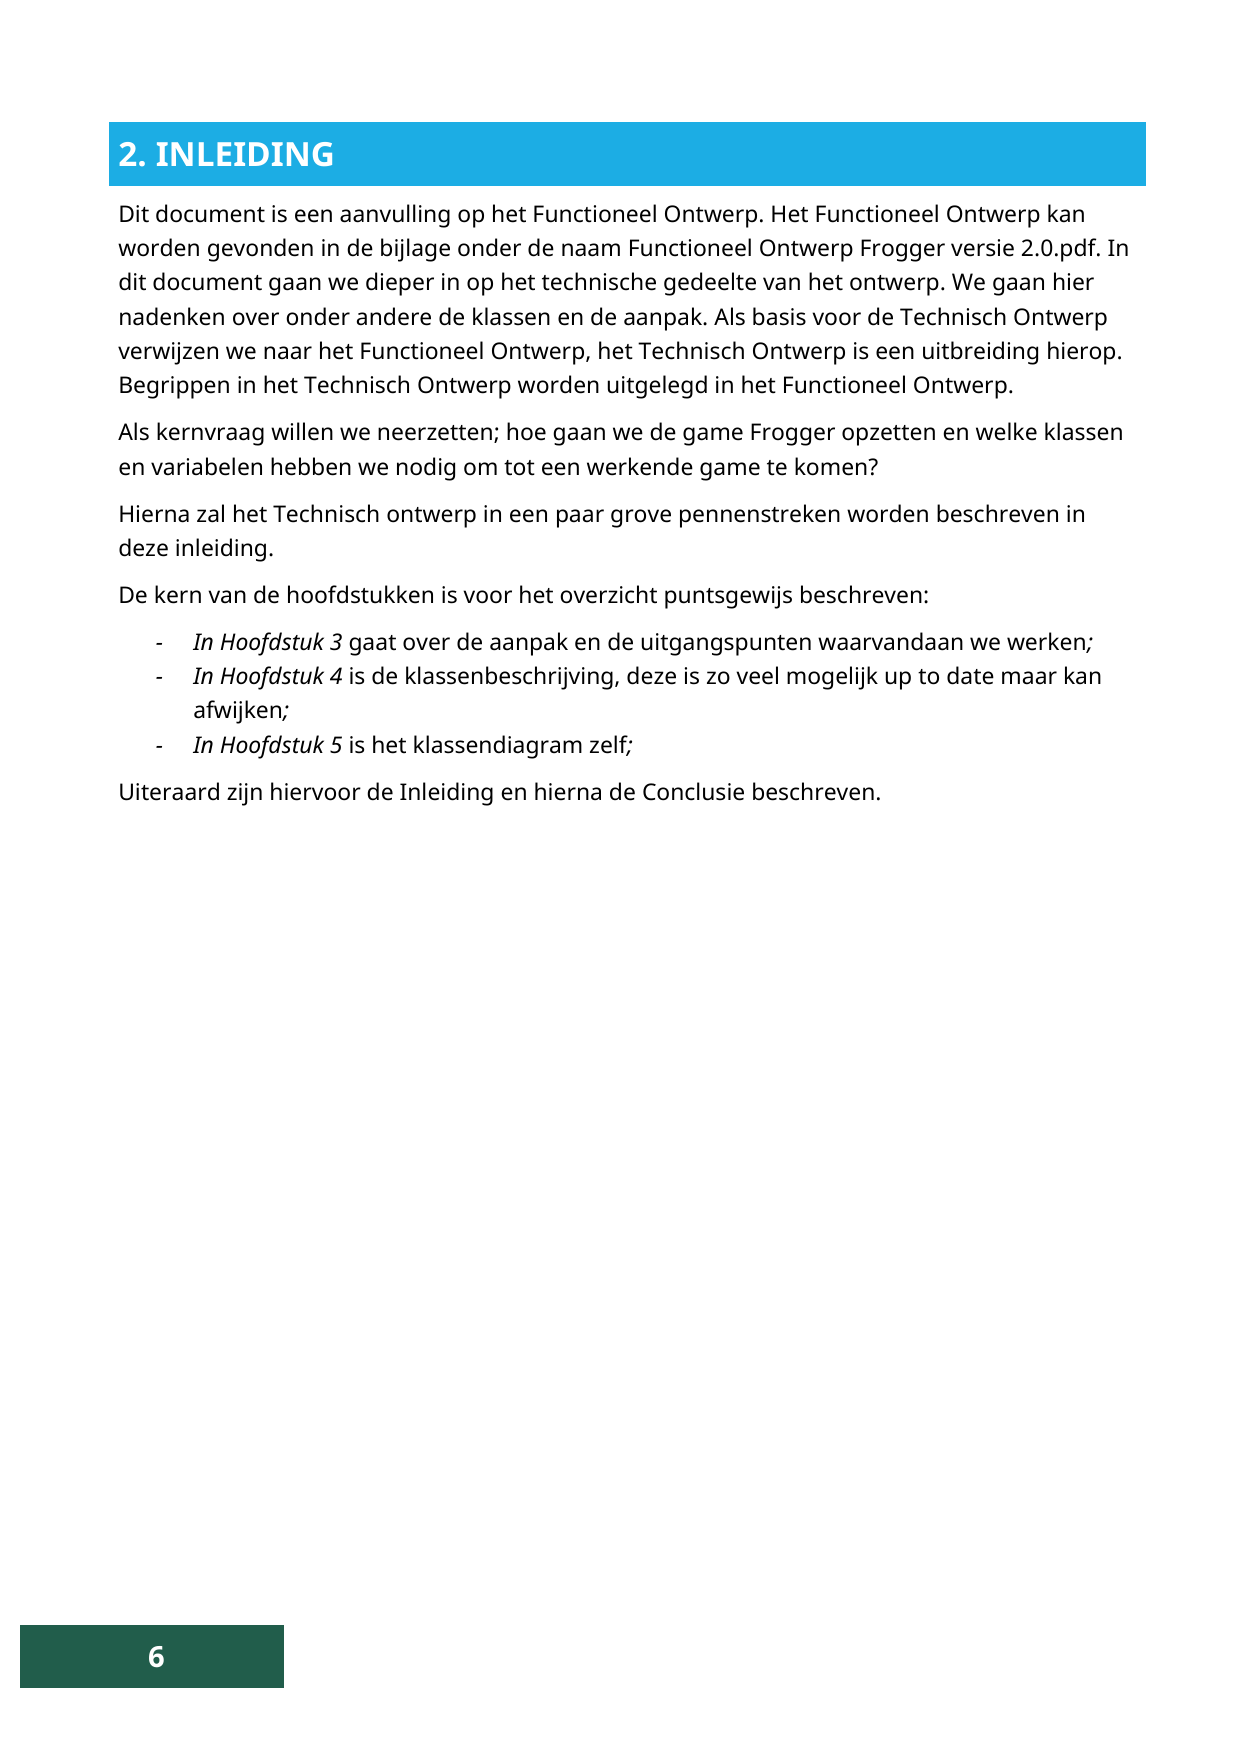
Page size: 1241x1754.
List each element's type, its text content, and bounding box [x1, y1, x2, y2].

list In Hoofdstuk 5 is het klassendiagram zelf; [156, 729, 1137, 760]
text Als kernvraag willen we neerzetten; hoe gaan we de game Frogger opzetten en welke klassen en variabelen hebben we nodig om tot een werkende game te komen? [118, 416, 1137, 482]
text De kern van de hoofdstukken is voor het overzicht puntsgewijs beschreven: [118, 579, 1137, 610]
list In Hoofdstuk 4 is de klassenbeschrijving, deze is zo veel mogelijk up to date maar kan afwijken; [156, 660, 1137, 726]
list In Hoofdstuk 3 gaat over de aanpak en de uitgangspunten waarvandaan we werken; [156, 626, 1137, 657]
text Hierna zal het Technisch ontwerp in een paar grove pennenstreken worden beschreven in deze inleiding. [118, 498, 1137, 563]
text Dit document is een aanvulling op het Functioneel Ontwerp. Het Functioneel Ontwerp kan worden gevonden in de bijlage onder de naam Functioneel Ontwerp Frogger versie 2.0.pdf. In dit document gaan we dieper in op het technische gedeelte van het ontwerp. We gaan hier nadenken over onder andere de klassen en de aanpak. Als basis voor de Technisch Ontwerp verwijzen we naar het Functioneel Ontwerp, het Technisch Ontwerp is een uitbreiding hierop. Begrippen in het Technisch Ontwerp worden uitgelegd in het Functioneel Ontwerp. [118, 198, 1137, 401]
subtitle INLEIDING [110, 123, 1145, 185]
text Uiteraard zijn hiervoor de Inleiding en hierna de Conclusie beschreven. [118, 776, 1137, 807]
